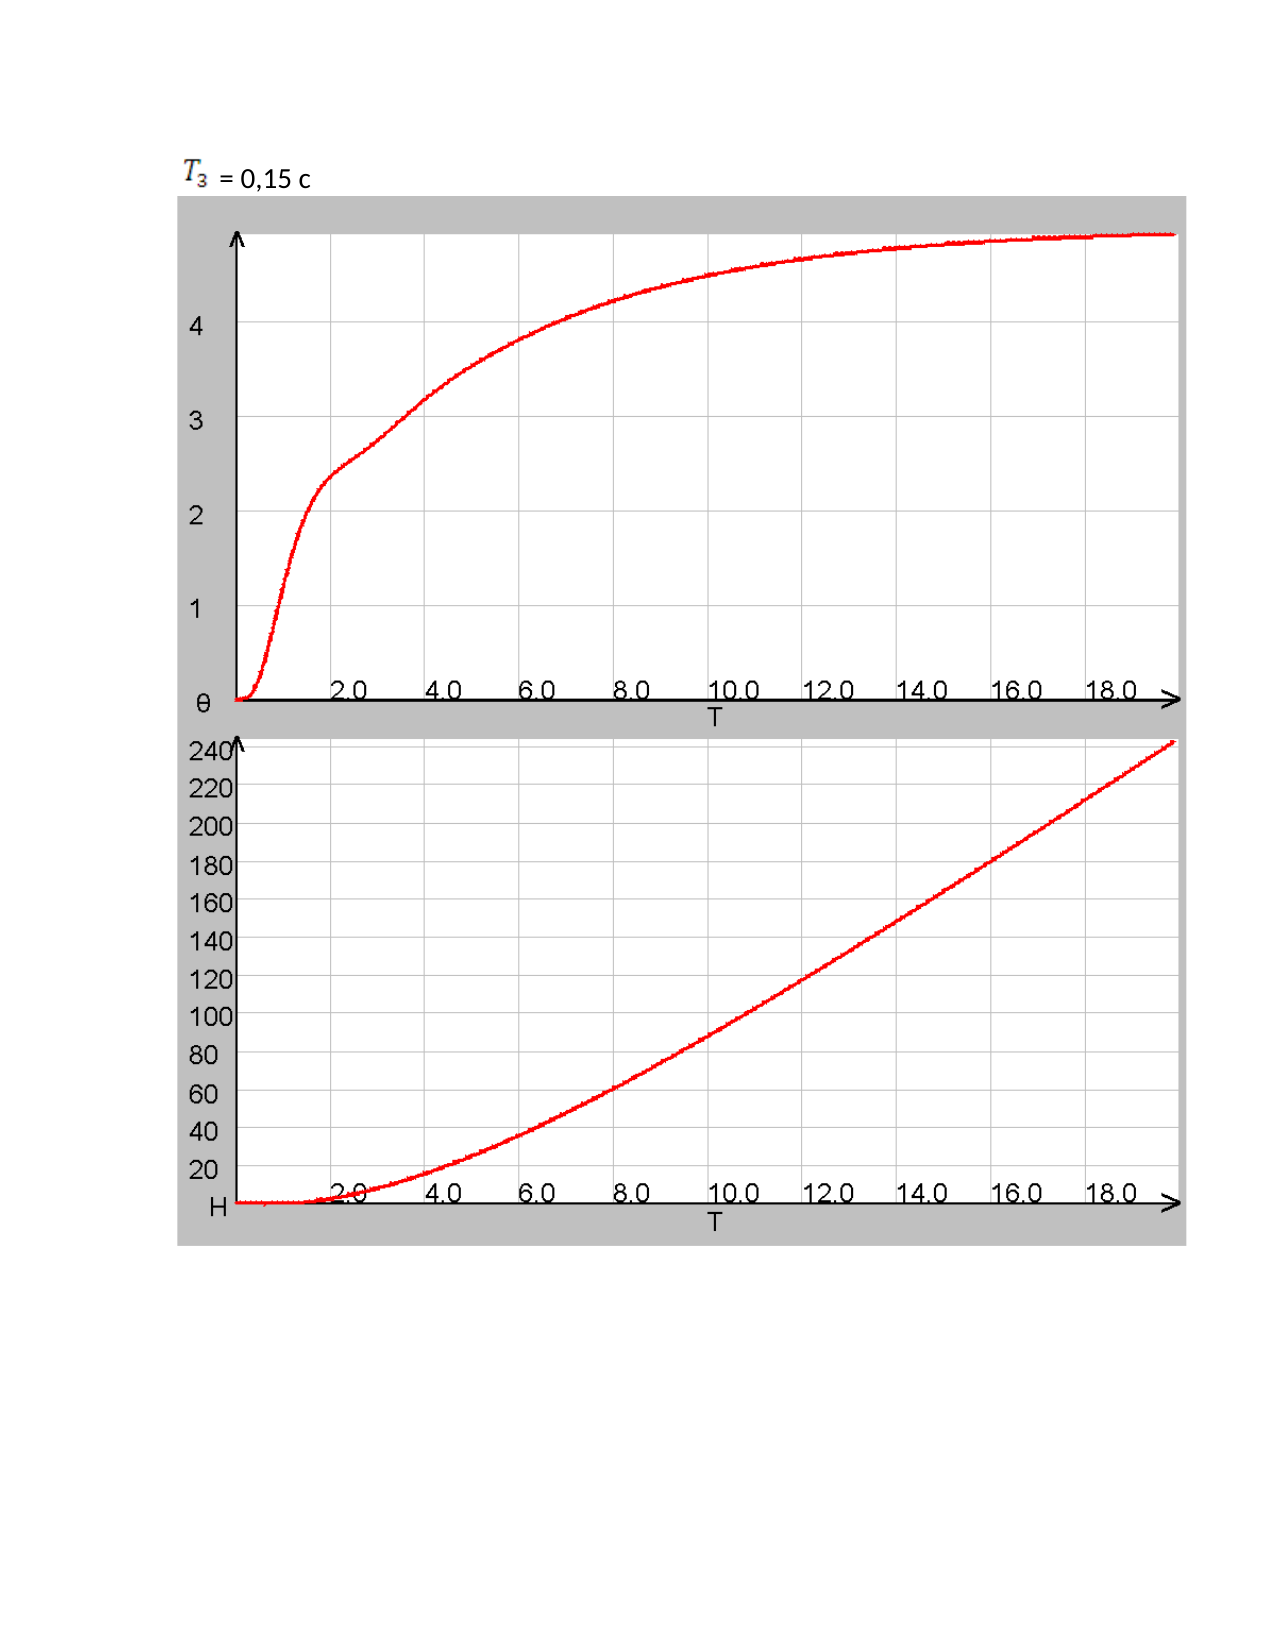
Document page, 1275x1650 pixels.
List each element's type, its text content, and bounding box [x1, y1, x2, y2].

text = 0,15 с [177, 154, 1186, 196]
picture [183, 153, 213, 189]
picture [177, 196, 1187, 1247]
